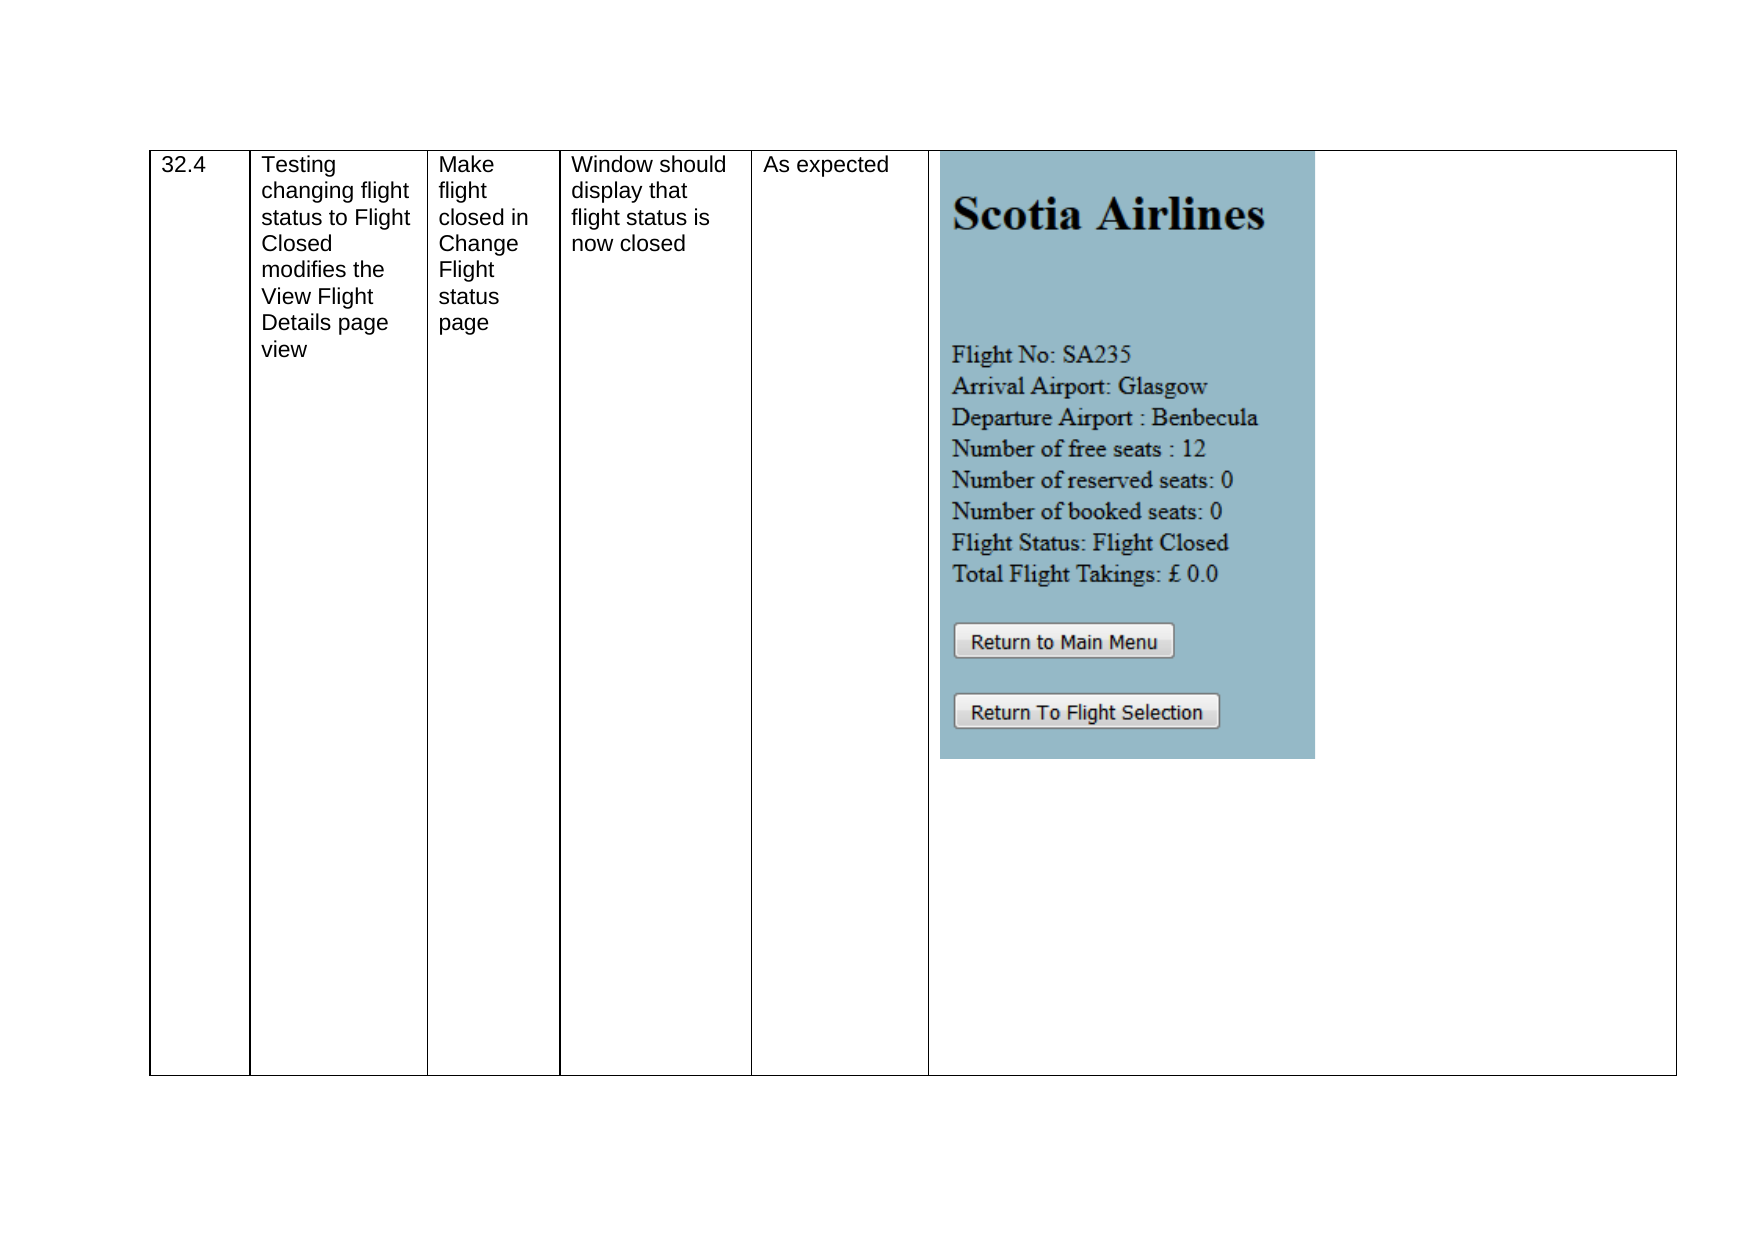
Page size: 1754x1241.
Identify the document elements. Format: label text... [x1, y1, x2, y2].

table_cell Testing changing flight status to Flight Closed modifies the View Flight Details page view [251, 151, 427, 1075]
table_cell [929, 151, 1676, 1075]
table_cell Make flight closed in Change Flight status page [428, 151, 559, 1075]
picture [940, 151, 1316, 759]
table_cell 32.4 [151, 151, 249, 1075]
table_cell Window should display that flight status is now closed [561, 151, 751, 1075]
table_cell As expected [752, 151, 928, 1075]
